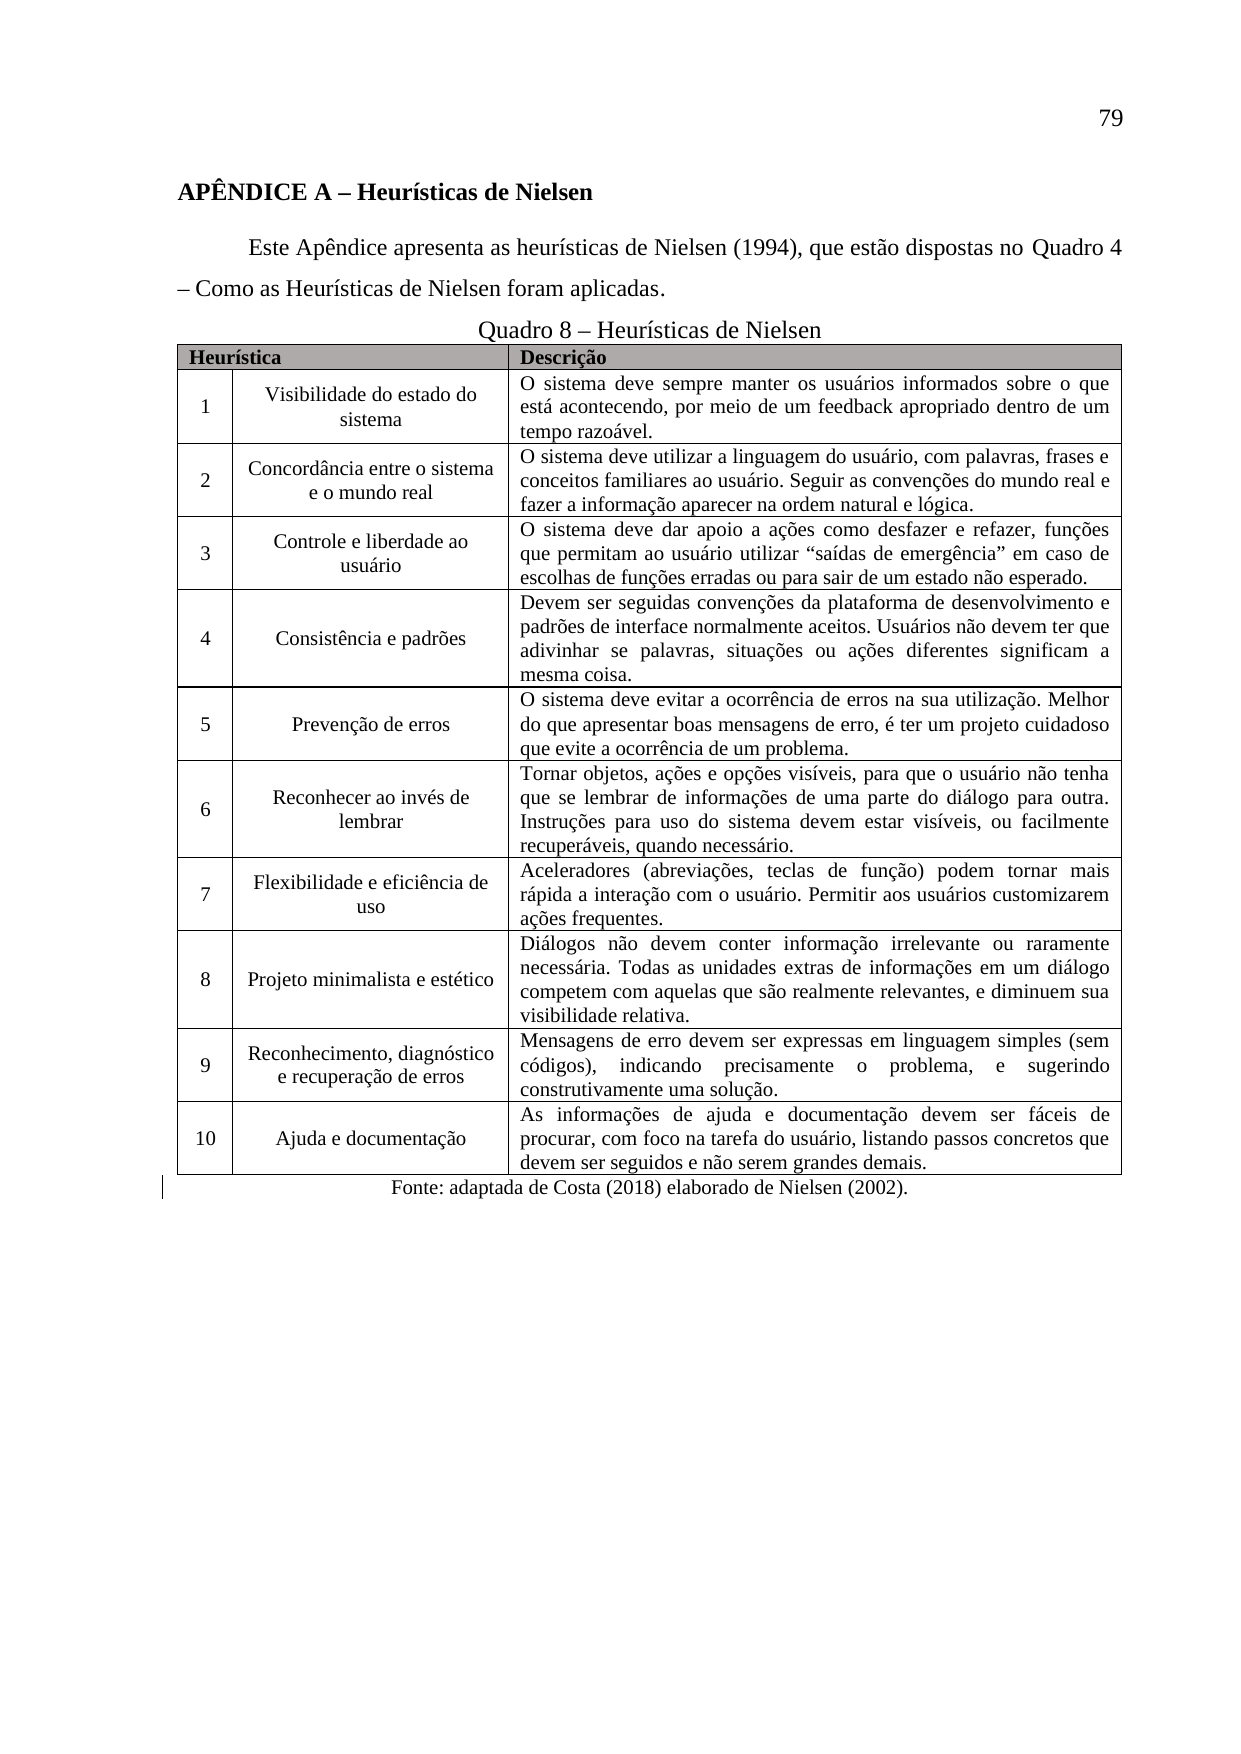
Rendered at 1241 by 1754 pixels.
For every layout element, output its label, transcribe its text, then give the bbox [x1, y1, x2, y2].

text Fonte: adaptada de Costa (2018) elaborado de Nielsen (2002). [177, 1175, 1122, 1199]
table_cell O sistema deve sempre manter os usuários informados sobre o que está acontecendo, por meio de um feedback apropriado dentro de um tempo razoável. [509, 370, 1121, 443]
table_cell Mensagens de erro devem ser expressas em linguagem simples (sem códigos), indicando precisamente o problema, e sugerindo construtivamente uma solução. [509, 1029, 1121, 1101]
table_header Descrição [509, 345, 1121, 369]
table_cell Reconhecimento, diagnóstico e recuperação de erros [233, 1029, 508, 1101]
table_cell Consistência e padrões [233, 590, 508, 686]
table_cell 6 [178, 761, 232, 857]
table_header Heurística [178, 345, 508, 369]
table_cell Aceleradores (abreviações, teclas de função) podem tornar mais rápida a interação com o usuário. Permitir aos usuários customizarem ações frequentes. [509, 858, 1121, 930]
table_cell O sistema deve evitar a ocorrência de erros na sua utilização. Melhor do que apresentar boas mensagens de erro, é ter um projeto cuidadoso que evite a ocorrência de um problema. [509, 688, 1121, 759]
table_cell Projeto minimalista e estético [233, 931, 508, 1027]
table_cell Reconhecer ao invés de lembrar [233, 761, 508, 857]
table_cell 8 [178, 931, 232, 1027]
text Quadro – Heurísticas de Nielsen [177, 316, 1122, 344]
table_cell Concordância entre o sistema e o mundo real [233, 444, 508, 516]
table_cell 7 [178, 858, 232, 930]
table_cell 5 [178, 688, 232, 759]
table_cell Tornar objetos, ações e opções visíveis, para que o usuário não tenha que se lembrar de informações de uma parte do diálogo para outra. Instruções para uso do sistema devem estar visíveis, ou facilmente recuperáveis, quando necessário. [509, 761, 1121, 857]
table_cell 10 [178, 1102, 232, 1174]
table_cell Flexibilidade e eficiência de uso [233, 858, 508, 930]
table_cell 9 [178, 1029, 232, 1101]
table_cell As informações de ajuda e documentação devem ser fáceis de procurar, com foco na tarefa do usuário, listando passos concretos que devem ser seguidos e não serem grandes demais. [509, 1102, 1121, 1174]
table_cell O sistema deve utilizar a linguagem do usuário, com palavras, frases e conceitos familiares ao usuário. Seguir as convenções do mundo real e fazer a informação aparecer na ordem natural e lógica. [509, 444, 1121, 516]
table_cell Controle e liberdade ao usuário [233, 517, 508, 589]
table_cell 2 [178, 444, 232, 516]
table_cell 1 [178, 370, 232, 443]
table_cell Prevenção de erros [233, 688, 508, 759]
table_cell Diálogos não devem conter informação irrelevante ou raramente necessária. Todas as unidades extras de informações em um diálogo competem com aquelas que são realmente relevantes, e diminuem sua visibilidade relativa. [509, 931, 1121, 1027]
table_cell 4 [178, 590, 232, 686]
table_cell Visibilidade do estado do sistema [233, 370, 508, 443]
table_cell Ajuda e documentação [233, 1102, 508, 1174]
text APÊNDICE A – Heurísticas de Nielsen [177, 177, 1122, 206]
table_cell O sistema deve dar apoio a ações como desfazer e refazer, funções que permitam ao usuário utilizar “saídas de emergência” em caso de escolhas de funções erradas ou para sair de um estado não esperado. [509, 517, 1121, 589]
table_cell 3 [178, 517, 232, 589]
table_cell Devem ser seguidas convenções da plataforma de desenvolvimento e padrões de interface normalmente aceitos. Usuários não devem ter que adivinhar se palavras, situações ou ações diferentes significam a mesma coisa. [509, 590, 1121, 686]
